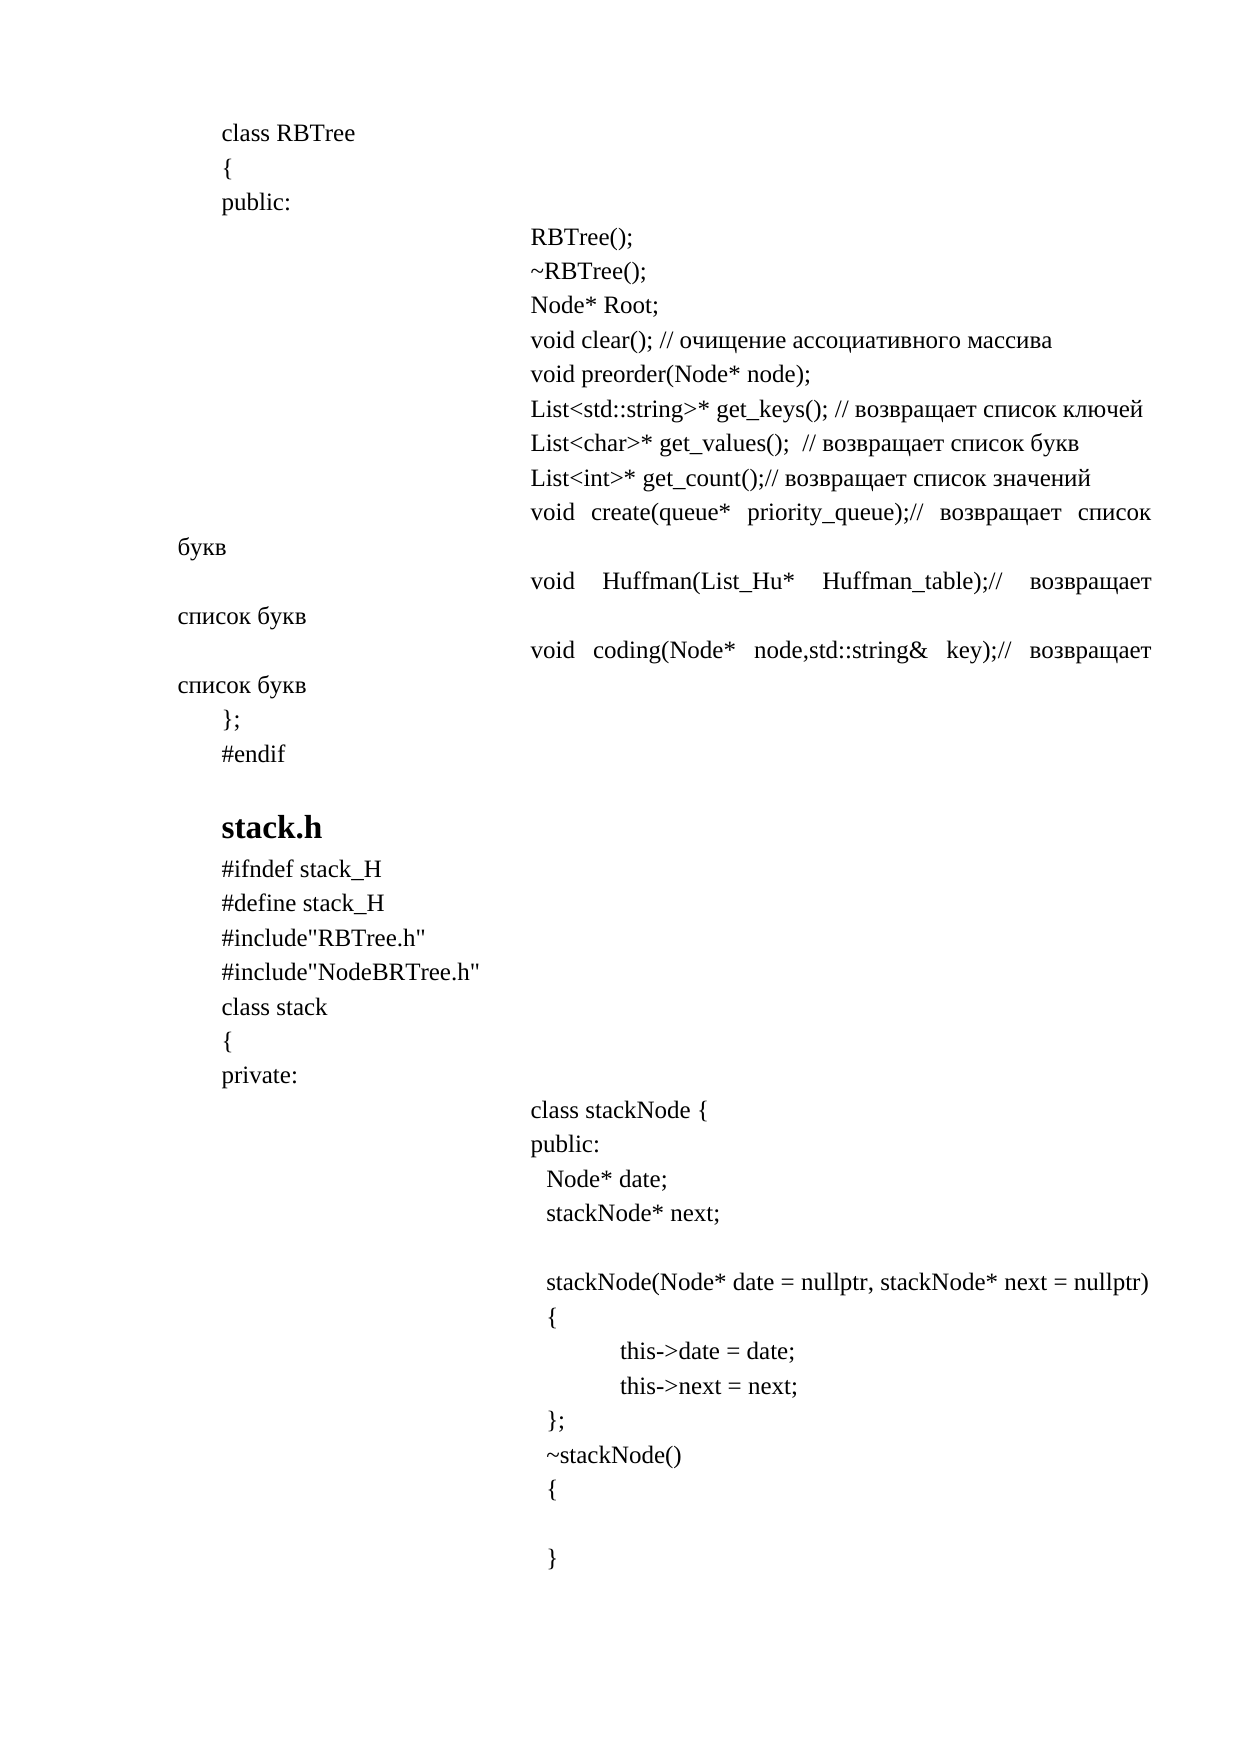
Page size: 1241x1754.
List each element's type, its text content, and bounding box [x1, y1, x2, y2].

text class stackNode { [177, 1095, 1152, 1124]
text { [177, 1026, 1152, 1055]
text { [177, 153, 1152, 181]
text public: [177, 1129, 1152, 1158]
text { [177, 1474, 1152, 1503]
text this->date = date; [177, 1336, 1152, 1365]
text { [177, 1302, 1152, 1331]
text private: [177, 1061, 1152, 1089]
text #include"NodeBRTree.h" [177, 957, 1152, 986]
text ~RBTree(); [177, 256, 1152, 285]
text stack.h [177, 808, 1152, 846]
text ~stackNode() [177, 1440, 1152, 1468]
text stackNode* next; [177, 1198, 1152, 1227]
text stackNode(Node* date = nullptr, stackNode* next = nullptr) [177, 1267, 1152, 1296]
text } [177, 1543, 1152, 1572]
text #endif [177, 739, 1152, 767]
text class stack [177, 992, 1152, 1020]
text void coding(Node* node,std::string& key);// возвращает список букв [177, 635, 1152, 698]
text #define stack_H [177, 888, 1152, 917]
text public: [177, 187, 1152, 216]
text this->next = next; [177, 1371, 1152, 1399]
text RBTree(); [177, 222, 1152, 250]
text List<char>* get_values(); // возвращает список букв [177, 428, 1152, 457]
text class RBTree [177, 118, 1152, 147]
text }; [177, 704, 1152, 733]
text Node* Root; [177, 291, 1152, 319]
text #include"RBTree.h" [177, 923, 1152, 951]
text #ifndef stack_H [177, 854, 1152, 882]
text void create(queue* priority_queue);// возвращает список букв [177, 497, 1152, 561]
text void clear(); // очищение ассоциативного массива [177, 325, 1152, 354]
text void preorder(Node* node); [177, 359, 1152, 388]
text List<int>* get_count();// возвращает список значений [177, 463, 1152, 492]
text void Huffman(List_Hu* Huffman_table);// возвращает список букв [177, 566, 1152, 629]
text Node* date; [177, 1164, 1152, 1193]
text List<std::string>* get_keys(); // возвращает список ключей [177, 394, 1152, 423]
text }; [177, 1405, 1152, 1434]
